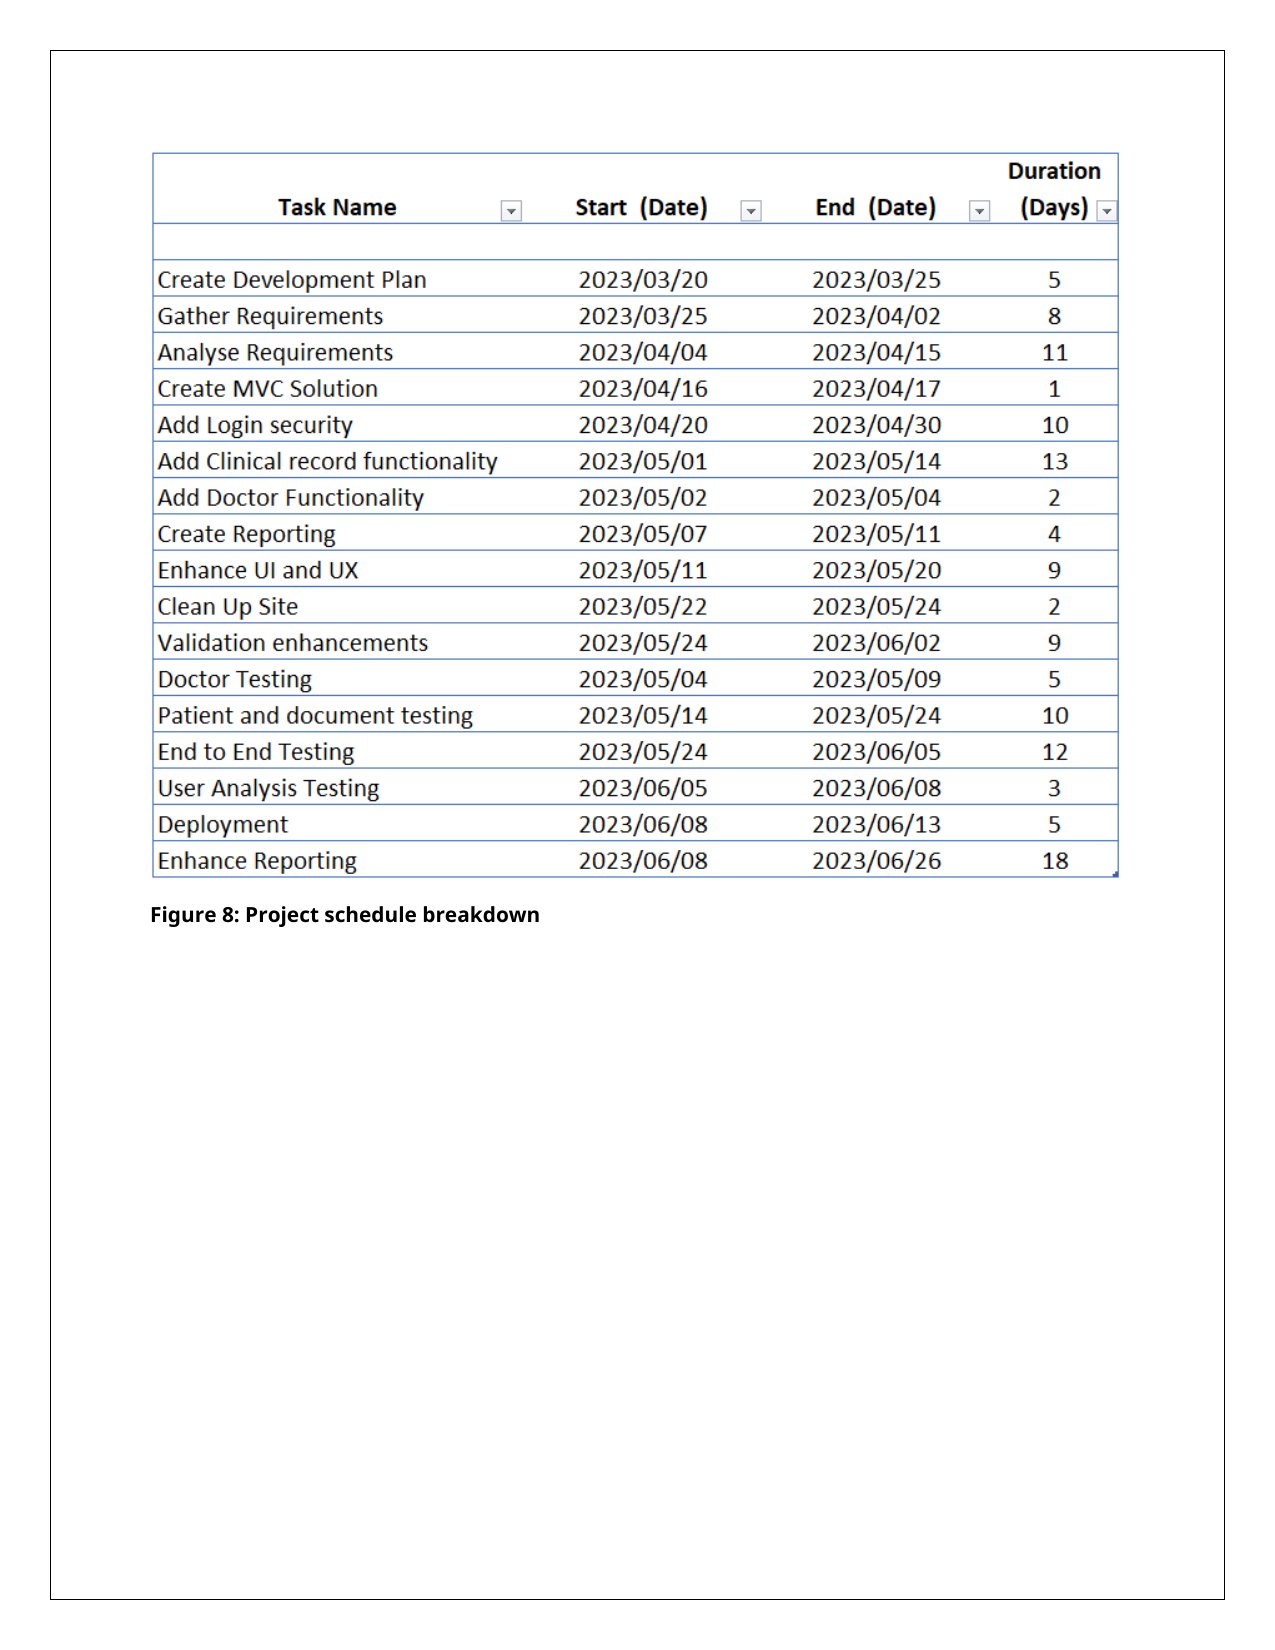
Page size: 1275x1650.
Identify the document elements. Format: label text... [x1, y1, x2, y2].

text Figure 8: Project schedule breakdown [150, 900, 1125, 929]
picture [150, 150, 1124, 879]
